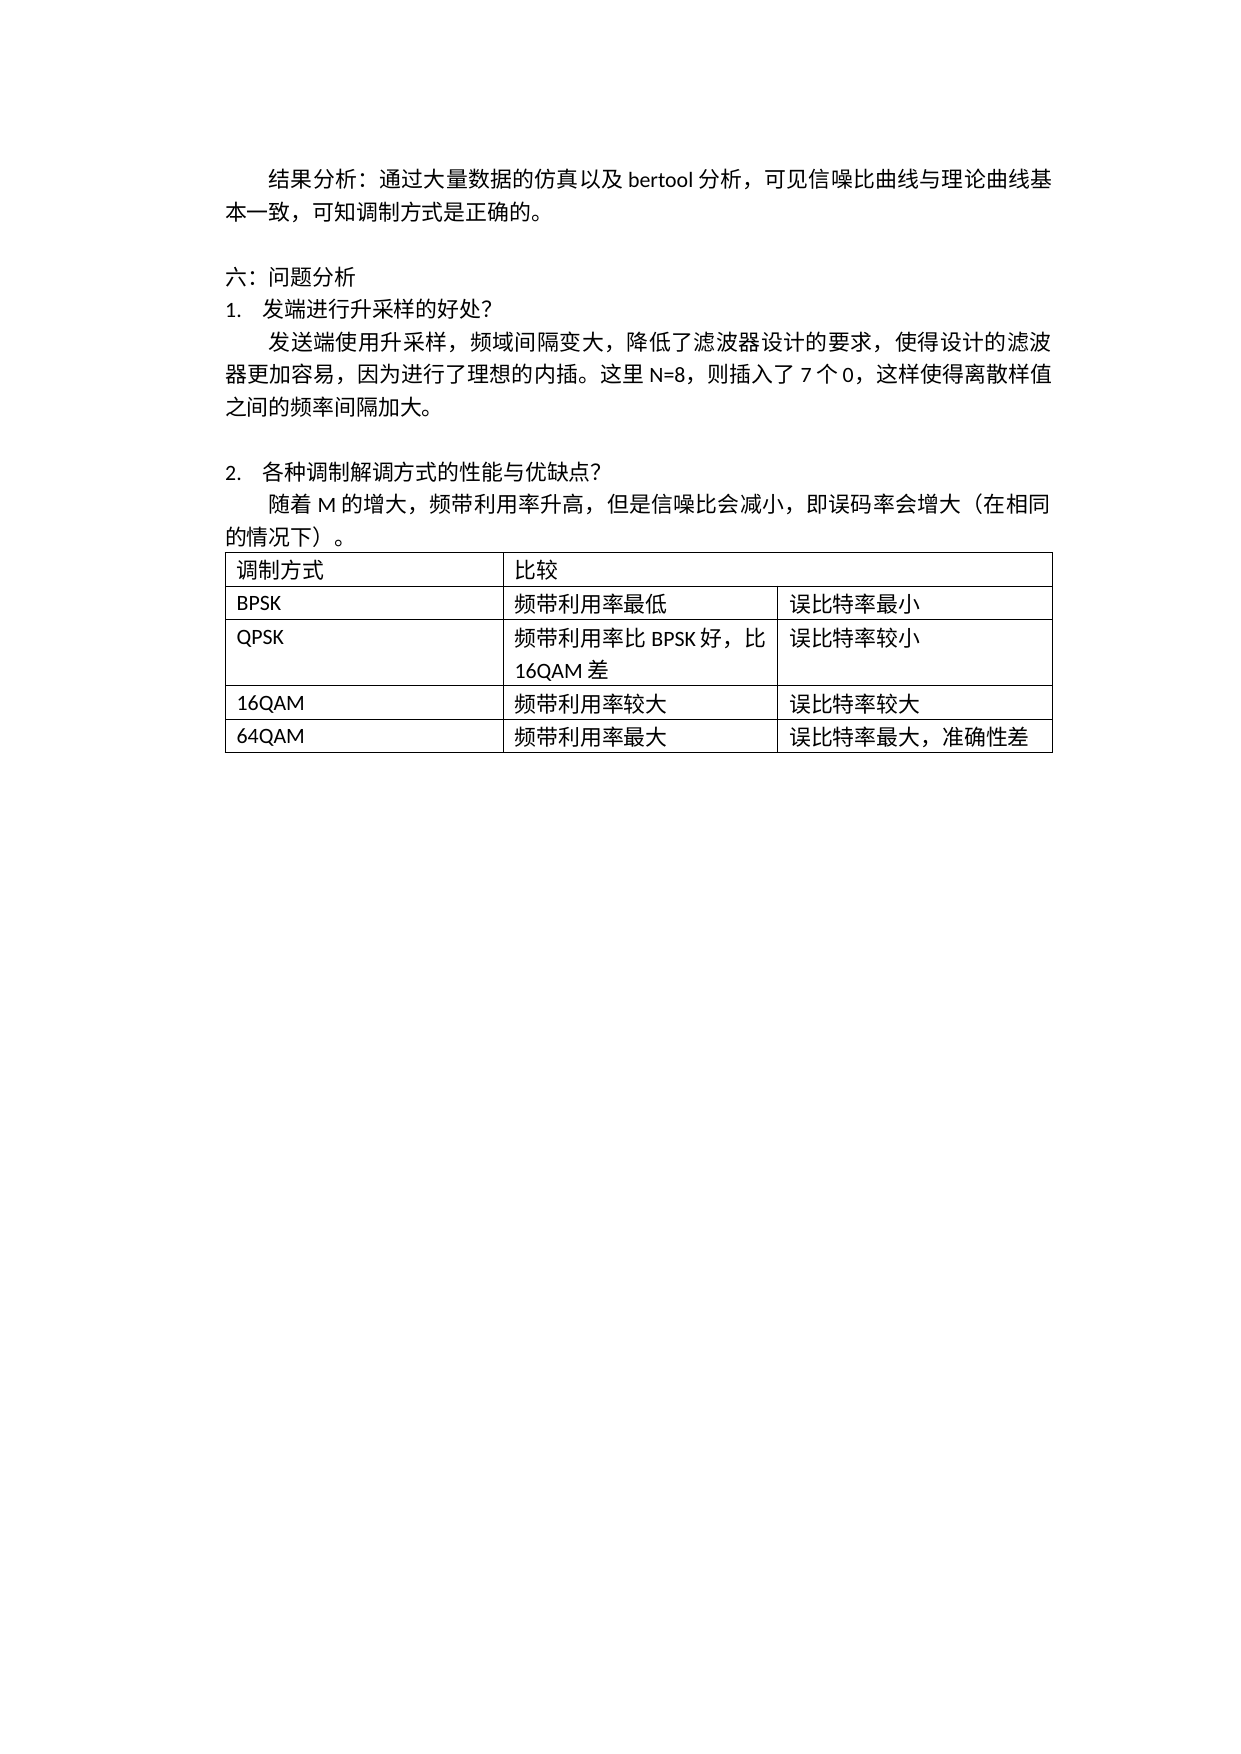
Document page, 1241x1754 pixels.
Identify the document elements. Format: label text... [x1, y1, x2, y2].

list 六：问题分析 [225, 259, 1053, 292]
table_cell 频带利用率最大 [504, 720, 777, 752]
table_cell 误比特率最小 [778, 587, 1052, 619]
list 随着M的增大，频带利用率升高，但是信噪比会减小，即误码率会增大（在相同的情况下）。 [225, 487, 1053, 552]
table_cell 误比特率较小 [778, 620, 1052, 685]
list 结果分析：通过大量数据的仿真以及bertool分析，可见信噪比曲线与理论曲线基本一致，可知调制方式是正确的。 [225, 162, 1053, 227]
table_cell 误比特率最大，准确性差 [778, 720, 1052, 752]
table_cell 64QAM [226, 720, 503, 752]
text 发送端使用升采样，频域间隔变大，降低了滤波器设计的要求，使得设计的滤波器更加容易，因为进行了理想的内插。这里N=8，则插入了7个0，这样使得离散样值之间的频率间隔加大。 [225, 324, 1053, 422]
table_cell 频带利用率较大 [504, 686, 777, 719]
table_cell BPSK [226, 587, 503, 619]
table_cell 误比特率较大 [778, 686, 1052, 719]
table_cell 频带利用率最低 [504, 587, 777, 619]
list 各种调制解调方式的性能与优缺点？ [225, 454, 1053, 487]
table_cell 16QAM [226, 686, 503, 719]
table_header 比较 [504, 553, 1052, 586]
table_header 调制方式 [226, 553, 503, 586]
list 发端进行升采样的好处？ [225, 292, 1053, 324]
table_cell QPSK [226, 620, 503, 685]
table_cell 频带利用率比BPSK好，比16QAM差 [504, 620, 777, 685]
